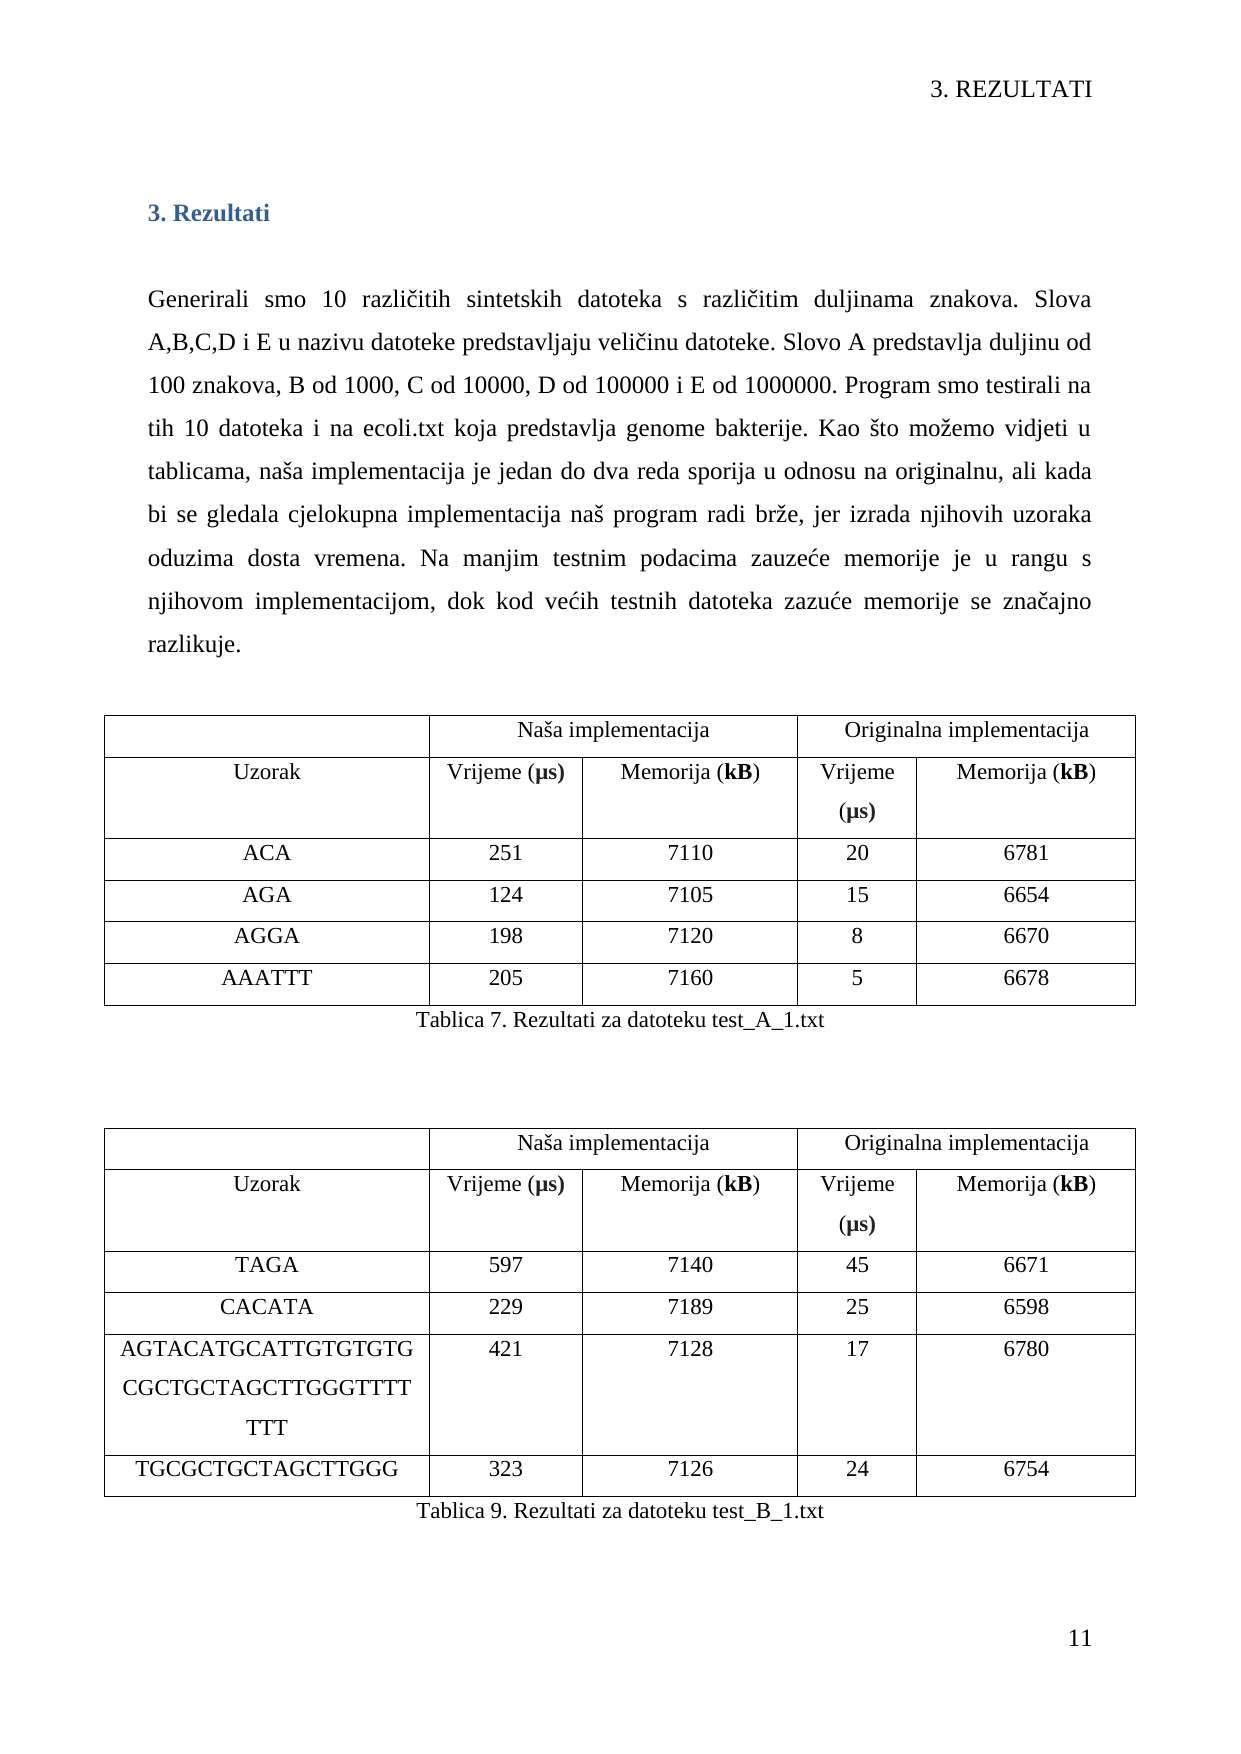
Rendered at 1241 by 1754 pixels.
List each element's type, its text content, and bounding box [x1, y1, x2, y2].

table_cell 7120 [583, 922, 797, 963]
table_cell 597 [430, 1252, 582, 1292]
table_cell AGTACATGCATTGTGTGTGCGCTGCTAGCTTGGGTTTTTTT [105, 1335, 429, 1454]
table_cell 7126 [583, 1456, 797, 1496]
table_cell AAATTT [105, 964, 429, 1004]
table_cell 7140 [583, 1252, 797, 1292]
table_cell 8 [798, 922, 916, 963]
table_cell Uzorak [105, 1170, 429, 1251]
table_cell 124 [430, 881, 582, 921]
table_cell Memorija (kB) [917, 758, 1135, 838]
table_header Originalna implementacija [798, 716, 1135, 757]
table_cell 6671 [917, 1252, 1135, 1292]
table_cell 15 [798, 881, 916, 921]
table_cell 45 [798, 1252, 916, 1292]
table_cell 7110 [583, 839, 797, 879]
table_cell 24 [798, 1456, 916, 1496]
table_cell Vrijeme (μs) [798, 758, 916, 838]
table_cell AGA [105, 881, 429, 921]
table_cell Memorija (kB) [583, 1170, 797, 1251]
table_cell 205 [430, 964, 582, 1004]
table_cell 7160 [583, 964, 797, 1004]
table_cell 20 [798, 839, 916, 879]
table_cell Vrijeme (μs) [430, 758, 582, 838]
table_cell 251 [430, 839, 582, 879]
table_cell 7128 [583, 1335, 797, 1454]
table_cell AGGA [105, 922, 429, 963]
table_cell Vrijeme (μs) [430, 1170, 582, 1251]
table_cell 7189 [583, 1293, 797, 1334]
table_cell 229 [430, 1293, 582, 1334]
table_cell ACA [105, 839, 429, 879]
table_cell 6754 [917, 1456, 1135, 1496]
table_cell Memorija (kB) [917, 1170, 1135, 1251]
table_header Naša implementacija [430, 716, 797, 757]
table_cell TAGA [105, 1252, 429, 1292]
text Generirali smo 10 različitih sintetskih datoteka s različitim duljinama znakova. Slova A,B,C,D i E u nazivu datoteke predstavljaju veličinu datoteke. Slovo A predstavlja duljinu od 100 znakova, B od 1000, C od 10000, D od 100000 i E od 1000000. Program smo testirali na tih 10 datoteka i na ecoli.txt koja predstavlja genome bakterije. Kao što možemo vidjeti u tablicama, naša implementacija je jedan do dva reda sporija u odnosu na originalnu, ali kada bi se gledala cjelokupna implementacija naš program radi brže, jer izrada njihovih uzoraka oduzima dosta vremena. Na manjim testnim podacima zauzeće memorije je u rangu s njihovom implementacijom, dok kod većih testnih datoteka zazuće memorije se značajno razlikuje. [148, 284, 1093, 658]
table_cell 6598 [917, 1293, 1135, 1334]
table_cell 25 [798, 1293, 916, 1334]
text Tablica 7. Rezultati za datoteku test_A_1.txt [148, 1006, 1093, 1032]
table_header [105, 1129, 429, 1169]
table_cell Uzorak [105, 758, 429, 838]
table_cell 421 [430, 1335, 582, 1454]
table_cell 198 [430, 922, 582, 963]
table_cell Vrijeme (μs) [798, 1170, 916, 1251]
table_cell CACATA [105, 1293, 429, 1334]
table_cell 17 [798, 1335, 916, 1454]
subtitle 3. Rezultati [148, 198, 1093, 226]
table_cell 6678 [917, 964, 1135, 1004]
table_cell 323 [430, 1456, 582, 1496]
table_cell 6780 [917, 1335, 1135, 1454]
table_cell 5 [798, 964, 916, 1004]
table_cell 6670 [917, 922, 1135, 963]
table_cell TGCGCTGCTAGCTTGGG [105, 1456, 429, 1496]
table_cell 6781 [917, 839, 1135, 879]
table_header Naša implementacija [430, 1129, 797, 1169]
table_cell Memorija (kB) [583, 758, 797, 838]
table_cell 6654 [917, 881, 1135, 921]
text Tablica 9. Rezultati za datoteku test_B_1.txt [148, 1497, 1093, 1523]
table_header [105, 716, 429, 757]
table_header Originalna implementacija [798, 1129, 1135, 1169]
table_cell 7105 [583, 881, 797, 921]
